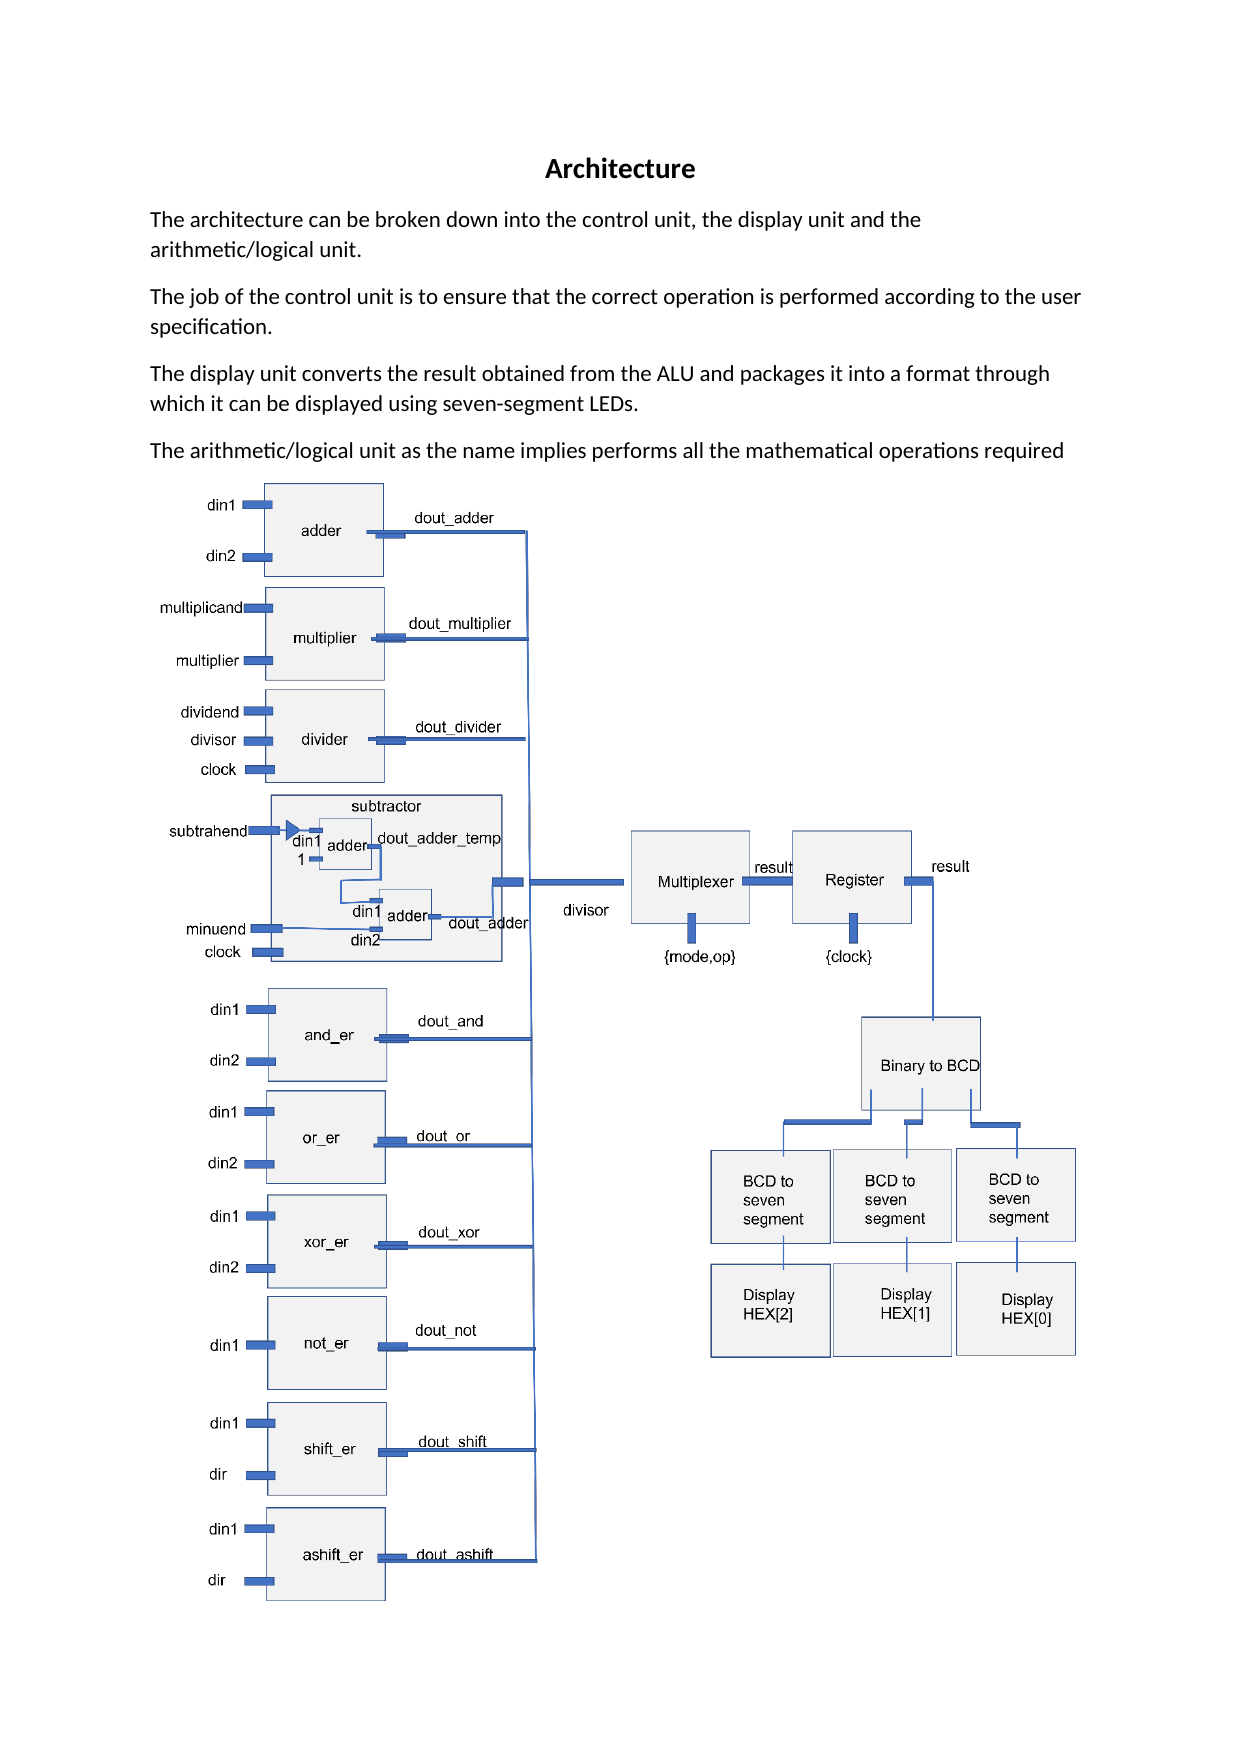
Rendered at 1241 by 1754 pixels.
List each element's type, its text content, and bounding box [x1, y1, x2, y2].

text Architecture [150, 150, 1090, 186]
text The arithmetic/logical unit as the name implies performs all the mathematical operations required [150, 436, 1090, 464]
picture [150, 483, 1091, 1601]
text The job of the control unit is to ensure that the correct operation is performed according to the user specification. [150, 282, 1090, 340]
text The architecture can be broken down into the control unit, the display unit and the arithmetic/logical unit. [150, 205, 1090, 263]
text The display unit converts the result obtained from the ALU and packages it into a format through which it can be displayed using seven-segment LEDs. [150, 359, 1090, 417]
